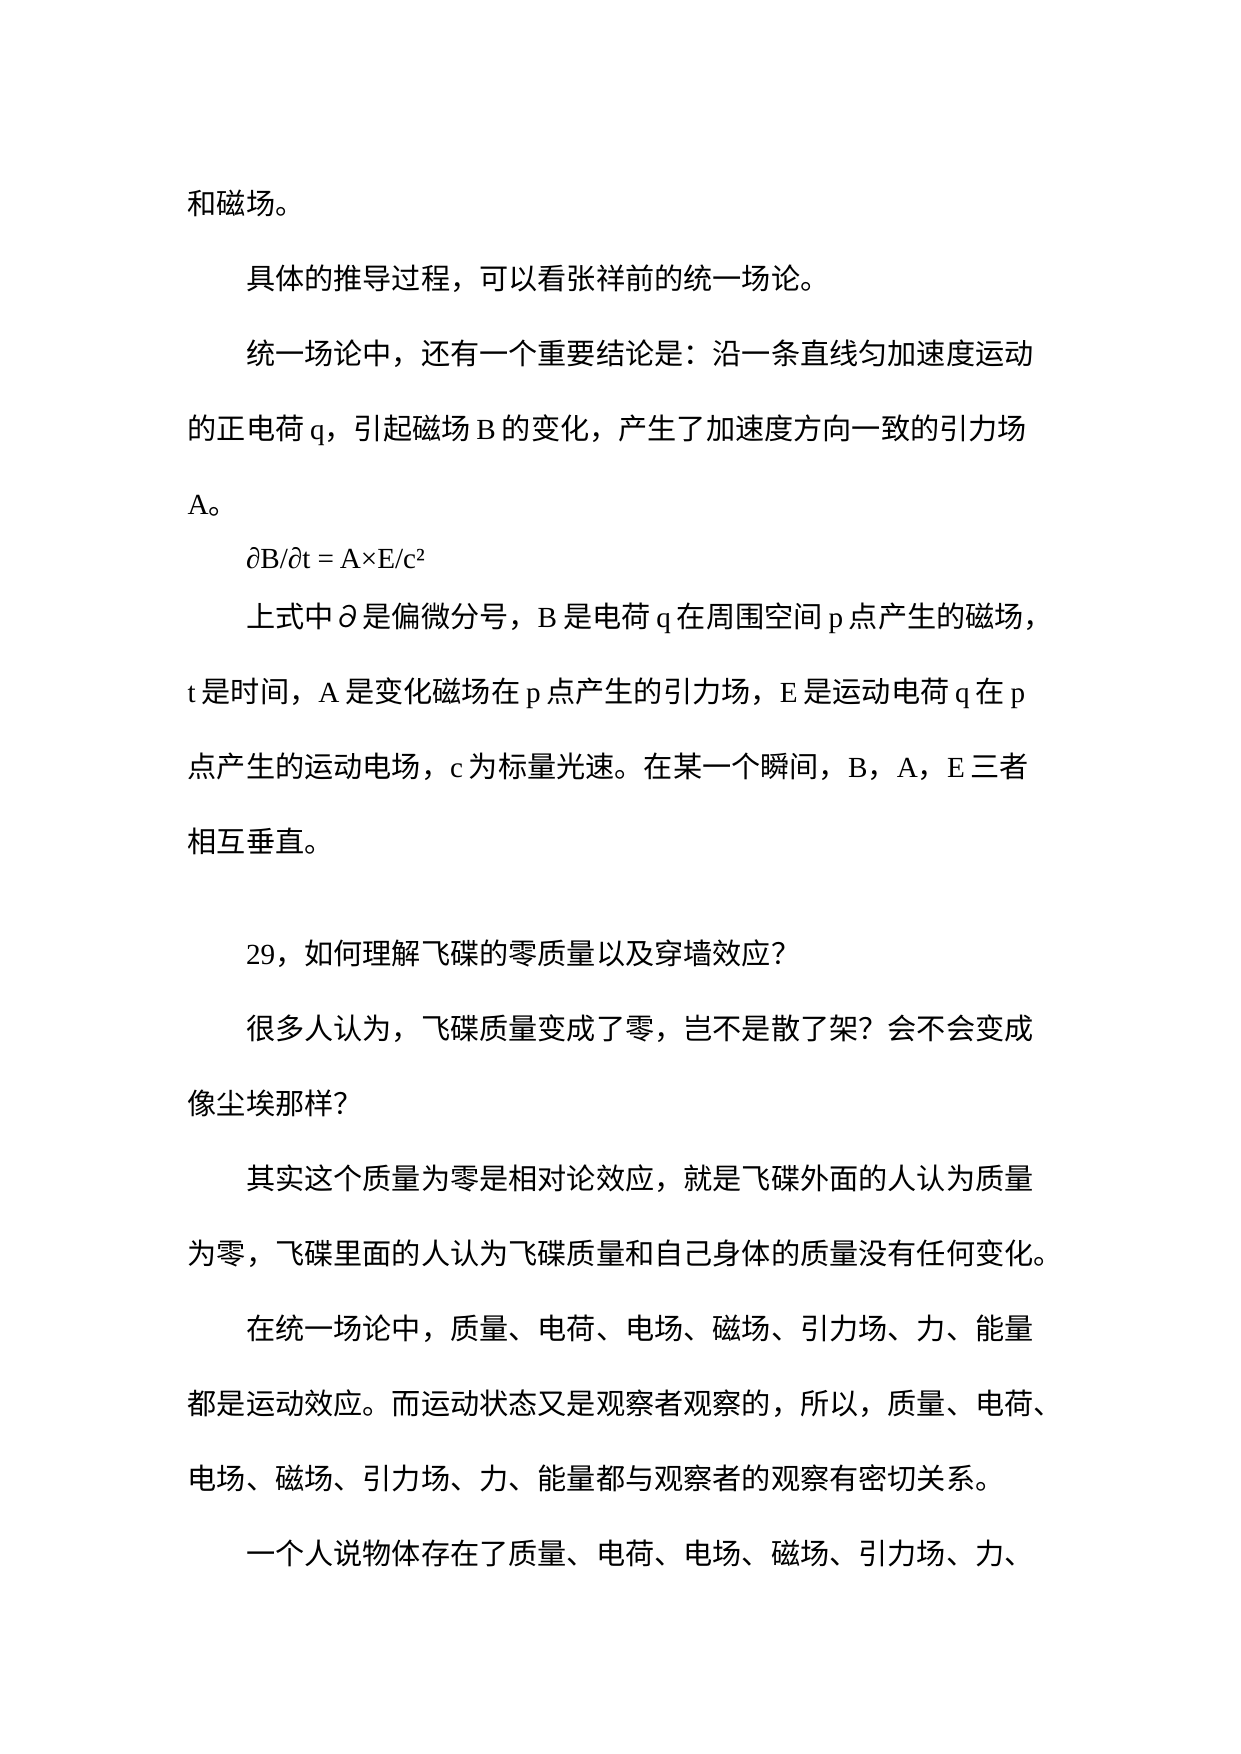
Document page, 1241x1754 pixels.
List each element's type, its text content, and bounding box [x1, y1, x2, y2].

text 在统一场论中，质量、电荷、电场、磁场、引力场、力、能量都是运动效应。而运动状态又是观察者观察的，所以，质量、电荷、电场、磁场、引力场、力、能量都与观察者的观察有密切关系。 [187, 1289, 1053, 1514]
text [187, 164, 1053, 239]
text 其实这个质量为零是相对论效应，就是飞碟外面的人认为质量为零，飞碟里面的人认为飞碟质量和自己身体的质量没有任何变化。 [187, 1139, 1053, 1289]
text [187, 1514, 1053, 1589]
text 很多人认为，飞碟质量变成了零，岂不是散了架？会不会变成像尘埃那样？ [187, 989, 1053, 1139]
text 29，如何理解飞碟的零质量以及穿墙效应？ [187, 914, 1053, 989]
text 上式中∂是偏微分号，B是电荷q在周围空间p点产生的磁场，t是时间，A是变化磁场在p点产生的引力场，E是运动电荷q在p点产生的运动电场，c为标量光速。在某一个瞬间，B，A，E三者相互垂直。 [187, 577, 1053, 877]
text ∂B/∂t = A×E/c² [187, 539, 1053, 577]
text 统一场论中，还有一个重要结论是：沿一条直线匀加速度运动的正电荷q，引起磁场B的变化，产生了加速度方向一致的引力场A。 [187, 314, 1053, 539]
text 具体的推导过程，可以看张祥前的统一场论。 [187, 239, 1053, 314]
